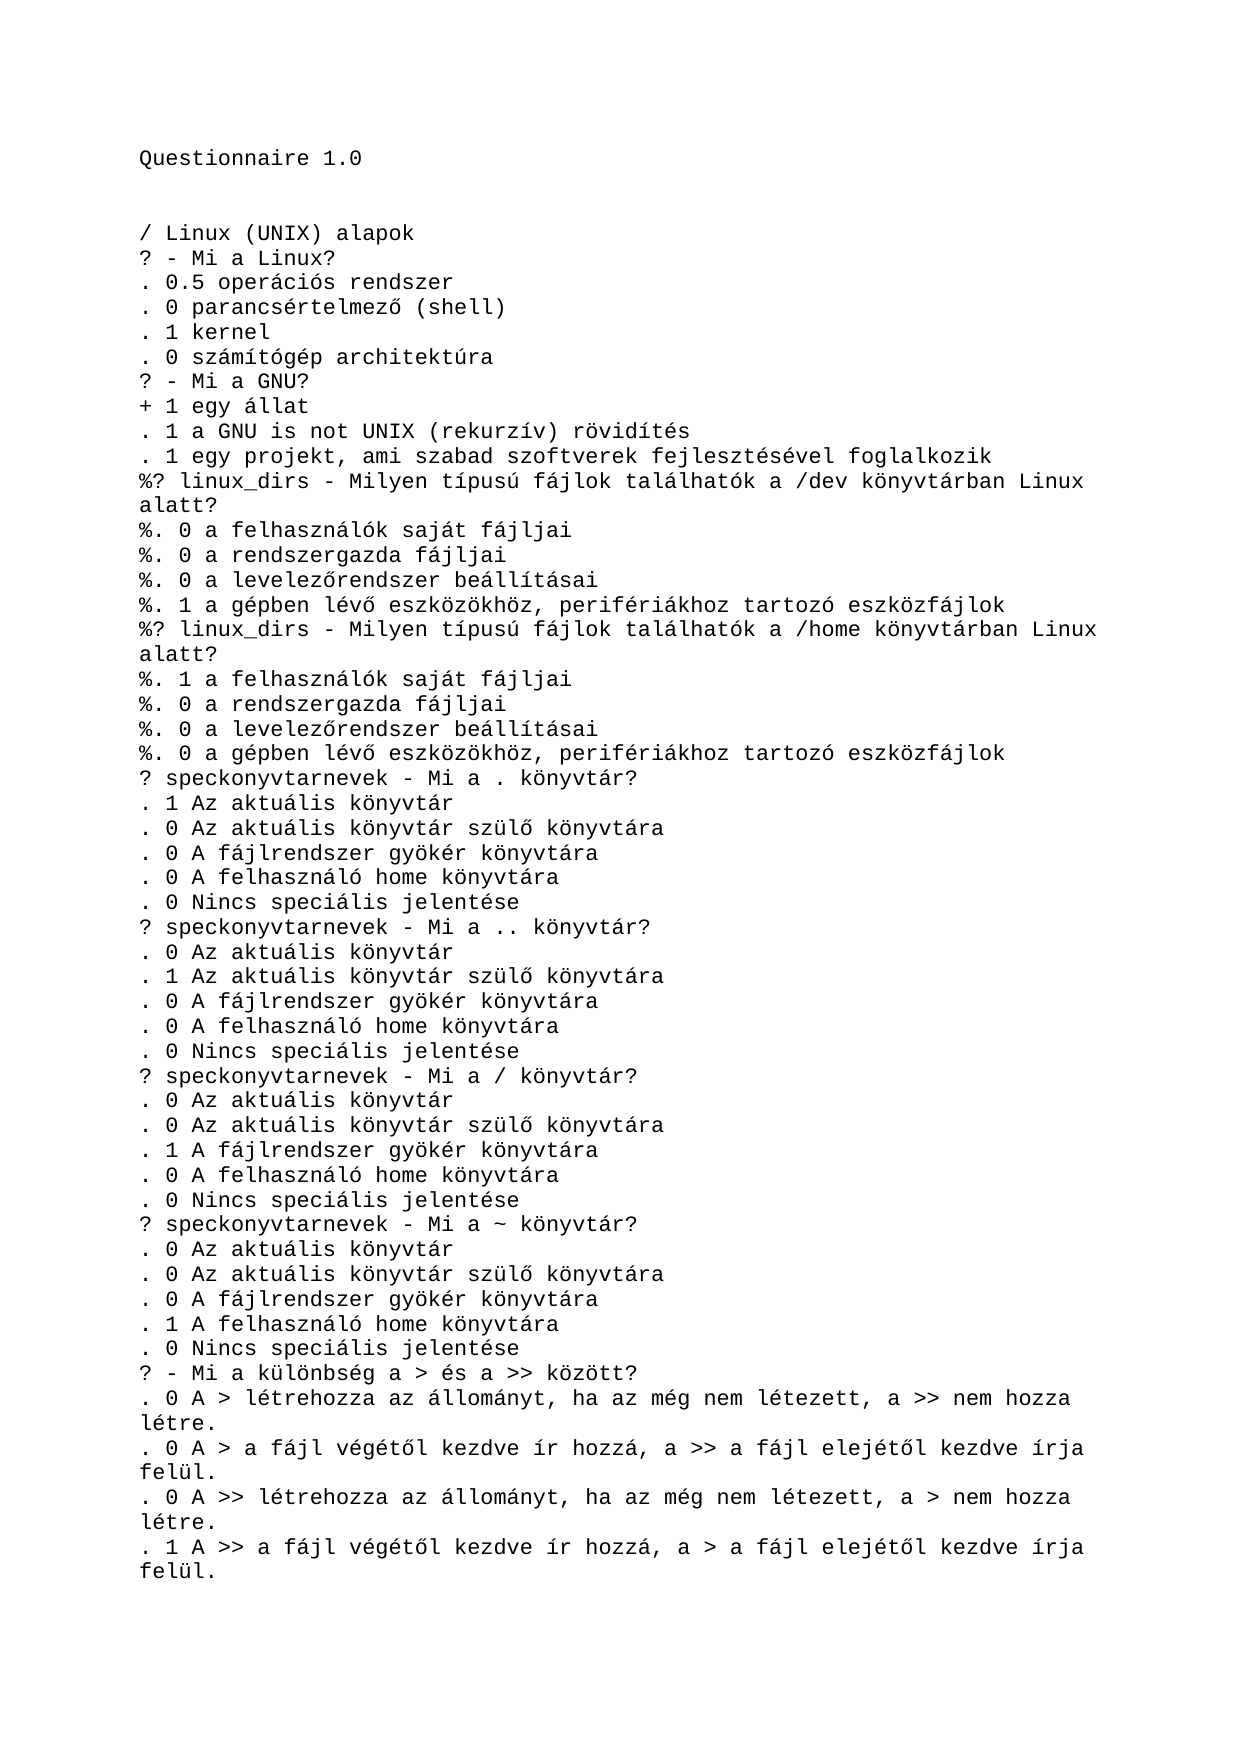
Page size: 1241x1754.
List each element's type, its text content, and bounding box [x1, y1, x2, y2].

text . 1 egy projekt, ami szabad szoftverek fejlesztésével foglalkozik [139, 445, 1101, 470]
text . 0 A > a fájl végétől kezdve ír hozzá, a >> a fájl elejétől kezdve írja felül. [139, 1437, 1101, 1486]
text %. 0 a levelezőrendszer beállításai [139, 718, 1101, 743]
text . 1 Az aktuális könyvtár [139, 792, 1101, 817]
text . 0 A fájlrendszer gyökér könyvtára [139, 991, 1101, 1015]
text ? - Mi a Linux? [139, 247, 1101, 272]
text . 0 Nincs speciális jelentése [139, 1338, 1101, 1362]
text . 0 Az aktuális könyvtár szülő könyvtára [139, 1263, 1101, 1288]
text %. 1 a gépben lévő eszközökhöz, perifériákhoz tartozó eszközfájlok [139, 594, 1101, 619]
text . 0 A > létrehozza az állományt, ha az még nem létezett, a >> nem hozza létre. [139, 1387, 1101, 1437]
text %? linux_dirs - Milyen típusú fájlok találhatók a /dev könyvtárban Linux alatt? [139, 470, 1101, 519]
text . 0 A felhasználó home könyvtára [139, 867, 1101, 891]
text . 0 Az aktuális könyvtár szülő könyvtára [139, 817, 1101, 842]
text ? - Mi a különbség a > és a >> között? [139, 1362, 1101, 1387]
text ? speckonyvtarnevek - Mi a ~ könyvtár? [139, 1214, 1101, 1238]
text . 0 Nincs speciális jelentése [139, 1040, 1101, 1065]
text . 0 számítógép architektúra [139, 346, 1101, 371]
text . 0 Nincs speciális jelentése [139, 1189, 1101, 1214]
text . 0 A fájlrendszer gyökér könyvtára [139, 842, 1101, 867]
text . 1 A >> a fájl végétől kezdve ír hozzá, a > a fájl elejétől kezdve írja felül. [139, 1536, 1101, 1586]
text %. 0 a felhasználók saját fájljai [139, 519, 1101, 544]
text / Linux (UNIX) alapok [139, 222, 1101, 247]
text . 0 Az aktuális könyvtár [139, 1238, 1101, 1263]
text . 0 Nincs speciális jelentése [139, 891, 1101, 916]
text . 0 Az aktuális könyvtár szülő könyvtára [139, 1114, 1101, 1139]
text Questionnaire 1.0 [139, 148, 1101, 172]
text + 1 egy állat [139, 396, 1101, 420]
text . 0 Az aktuális könyvtár [139, 941, 1101, 966]
text . 0.5 operációs rendszer [139, 272, 1101, 296]
text . 1 A felhasználó home könyvtára [139, 1313, 1101, 1338]
text . 1 kernel [139, 321, 1101, 346]
text ? speckonyvtarnevek - Mi a .. könyvtár? [139, 916, 1101, 941]
text %. 0 a rendszergazda fájljai [139, 544, 1101, 569]
text ? - Mi a GNU? [139, 371, 1101, 396]
text . 1 a GNU is not UNIX (rekurzív) rövidítés [139, 420, 1101, 445]
text . 1 Az aktuális könyvtár szülő könyvtára [139, 966, 1101, 991]
text ? speckonyvtarnevek - Mi a / könyvtár? [139, 1065, 1101, 1090]
text . 0 A fájlrendszer gyökér könyvtára [139, 1288, 1101, 1313]
text %? linux_dirs - Milyen típusú fájlok találhatók a /home könyvtárban Linux alatt? [139, 619, 1101, 668]
text . 0 A felhasználó home könyvtára [139, 1164, 1101, 1189]
text %. 0 a levelezőrendszer beállításai [139, 569, 1101, 594]
text ? speckonyvtarnevek - Mi a . könyvtár? [139, 767, 1101, 792]
text . 0 A felhasználó home könyvtára [139, 1015, 1101, 1040]
text . 0 Az aktuális könyvtár [139, 1090, 1101, 1114]
text %. 1 a felhasználók saját fájljai [139, 668, 1101, 693]
text . 0 parancsértelmező (shell) [139, 296, 1101, 321]
text %. 0 a gépben lévő eszközökhöz, perifériákhoz tartozó eszközfájlok [139, 743, 1101, 767]
text . 0 A >> létrehozza az állományt, ha az még nem létezett, a > nem hozza létre. [139, 1486, 1101, 1536]
text %. 0 a rendszergazda fájljai [139, 693, 1101, 718]
text . 1 A fájlrendszer gyökér könyvtára [139, 1139, 1101, 1164]
